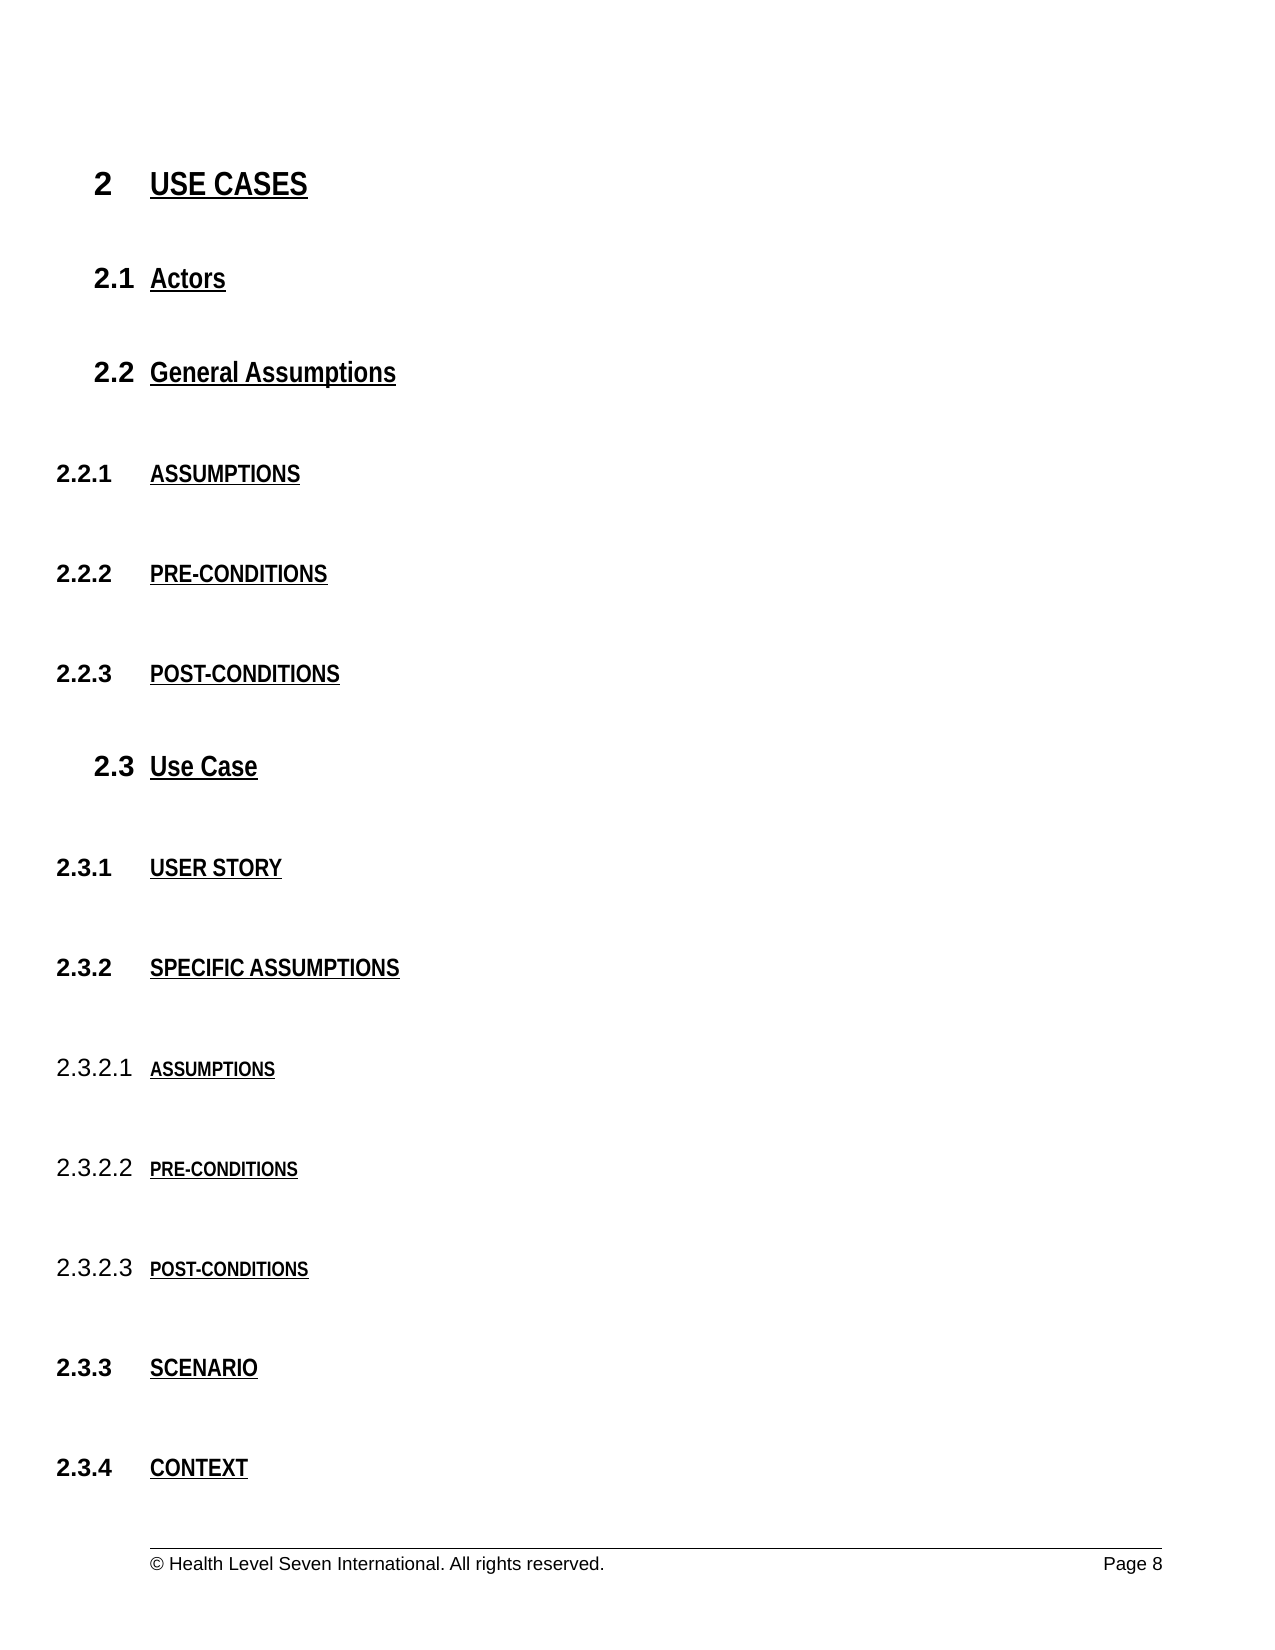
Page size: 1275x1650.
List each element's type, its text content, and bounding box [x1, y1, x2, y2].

subtitle General Assumptions [94, 362, 1162, 387]
subtitle User Story [56, 856, 1162, 881]
subtitle Actors [94, 269, 1162, 294]
subtitle Scenario [56, 1356, 1162, 1381]
subtitle Pre-conditions [56, 1156, 1162, 1181]
subtitle Pre-conditions [56, 562, 1162, 587]
subtitle Assumptions [56, 462, 1162, 487]
subtitle Use Cases [94, 175, 1162, 200]
subtitle Post-conditions [56, 1256, 1162, 1281]
subtitle Context [56, 1456, 1162, 1481]
subtitle Use Case [94, 756, 1162, 781]
subtitle Assumptions [56, 1056, 1162, 1081]
subtitle Post-conditions [56, 662, 1162, 687]
subtitle Specific Assumptions [56, 956, 1162, 981]
